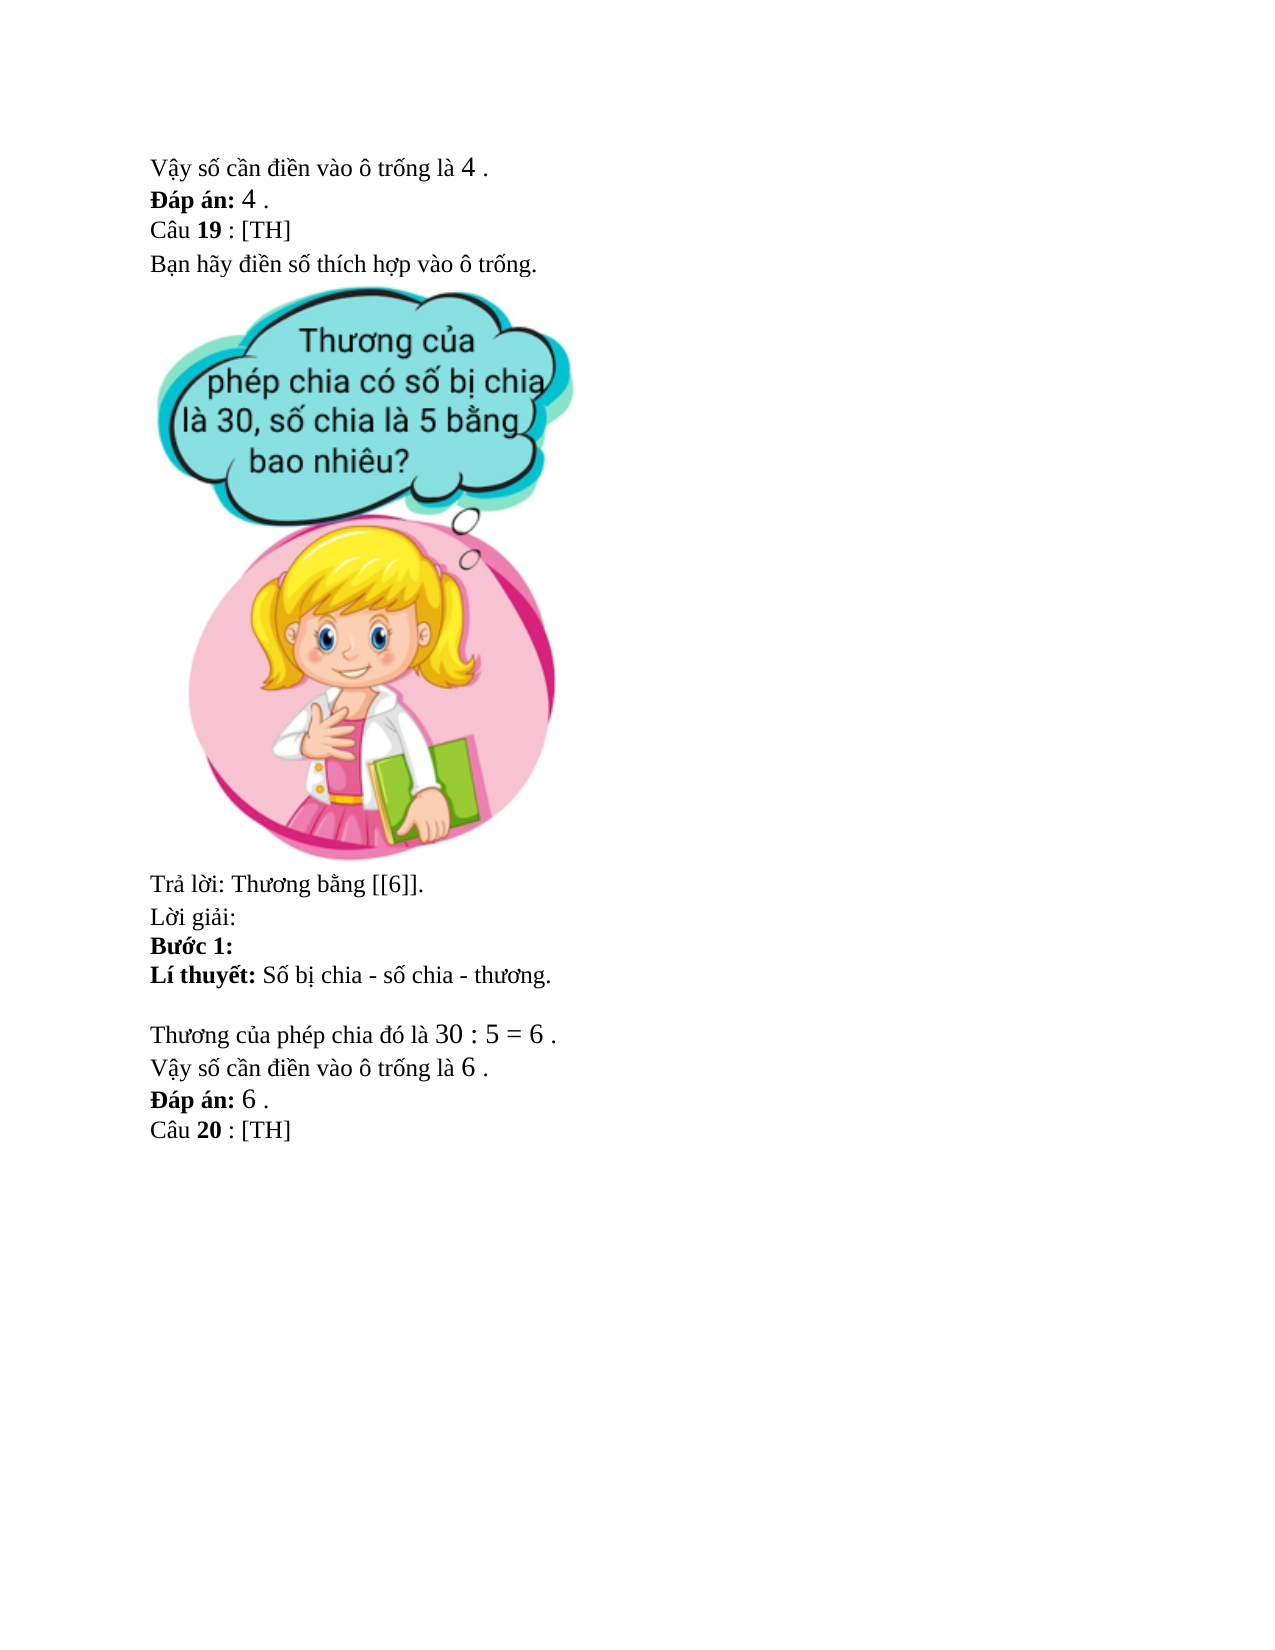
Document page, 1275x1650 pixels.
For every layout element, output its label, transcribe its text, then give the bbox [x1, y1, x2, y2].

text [150, 150, 1125, 215]
text Câu 19 : [TH] [150, 215, 1125, 243]
text Câu 20 : [TH] [150, 1115, 1125, 1143]
text Bước 1: [150, 931, 1125, 960]
picture [150, 277, 578, 869]
text Lí thuyết: Số bị chia - số chia - thương. Thương của phép chia đó là 30 : 5 = 6 . Vậy số cần điền vào ô trống là 6 . Đáp án: 6 . [150, 960, 1125, 1115]
text Lời giải: [150, 902, 1125, 931]
